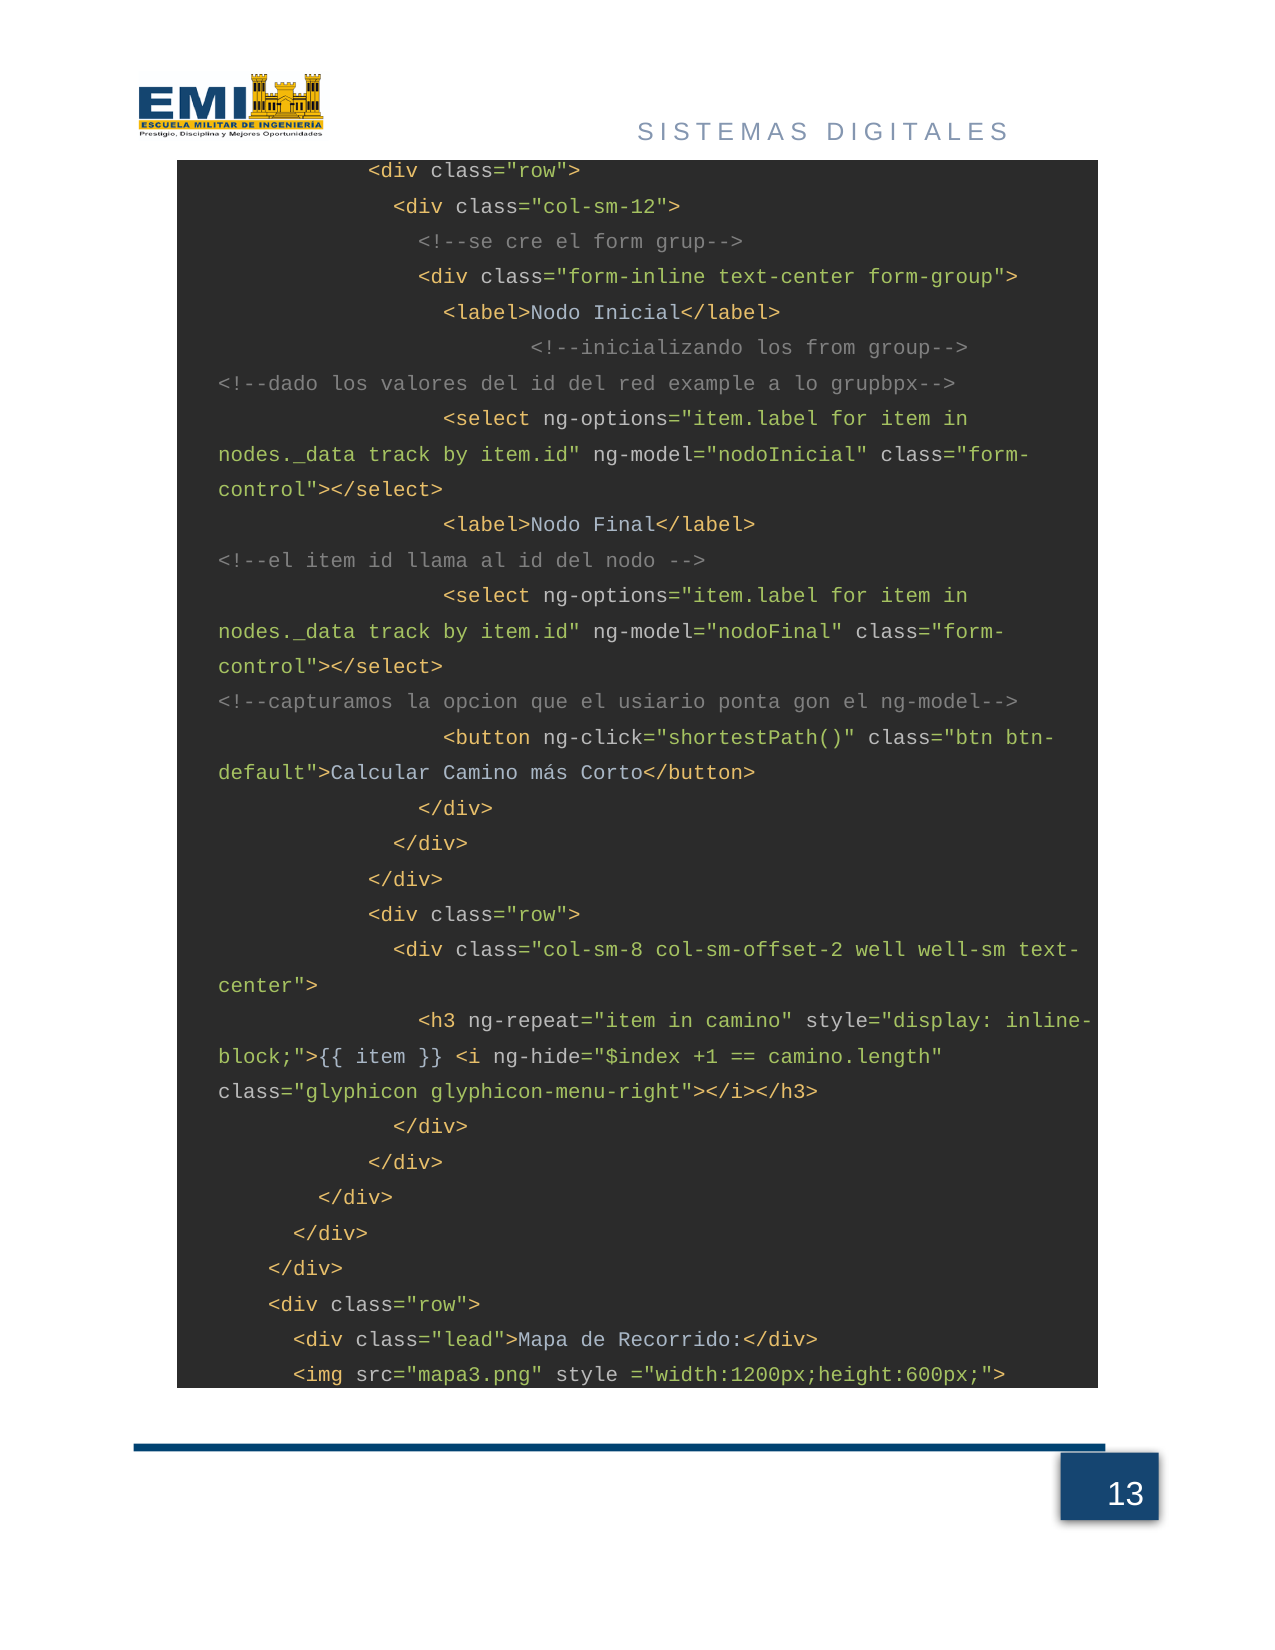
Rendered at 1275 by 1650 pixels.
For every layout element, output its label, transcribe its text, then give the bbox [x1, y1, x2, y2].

picture [138, 71, 331, 141]
